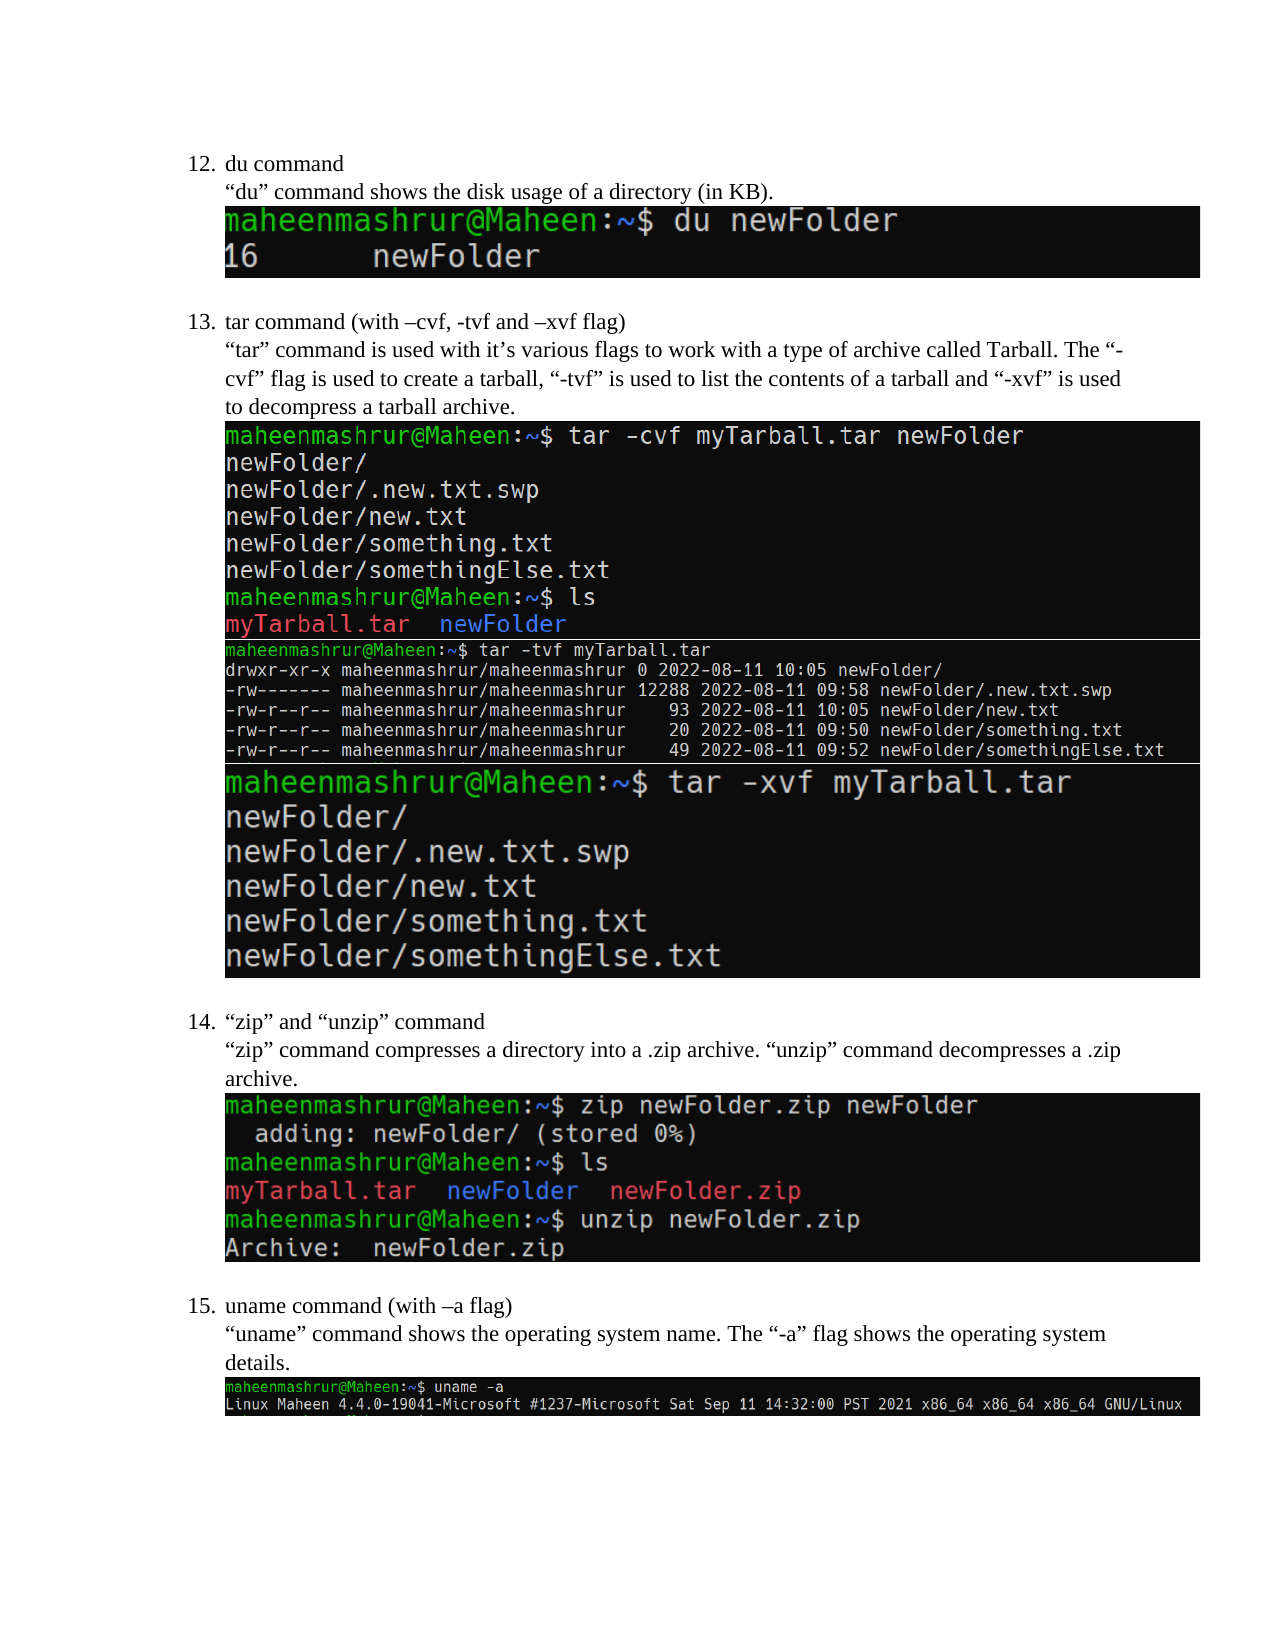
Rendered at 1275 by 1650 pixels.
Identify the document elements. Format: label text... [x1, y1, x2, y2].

list uname command (with –a flag) “uname” command shows the operating system name. The “-a” flag shows the operating system details. [187, 1292, 1125, 1443]
picture [225, 1093, 1200, 1262]
picture [225, 421, 1200, 639]
picture [225, 764, 1200, 978]
picture [225, 1377, 1200, 1416]
picture [225, 640, 1200, 763]
picture [225, 206, 1200, 278]
